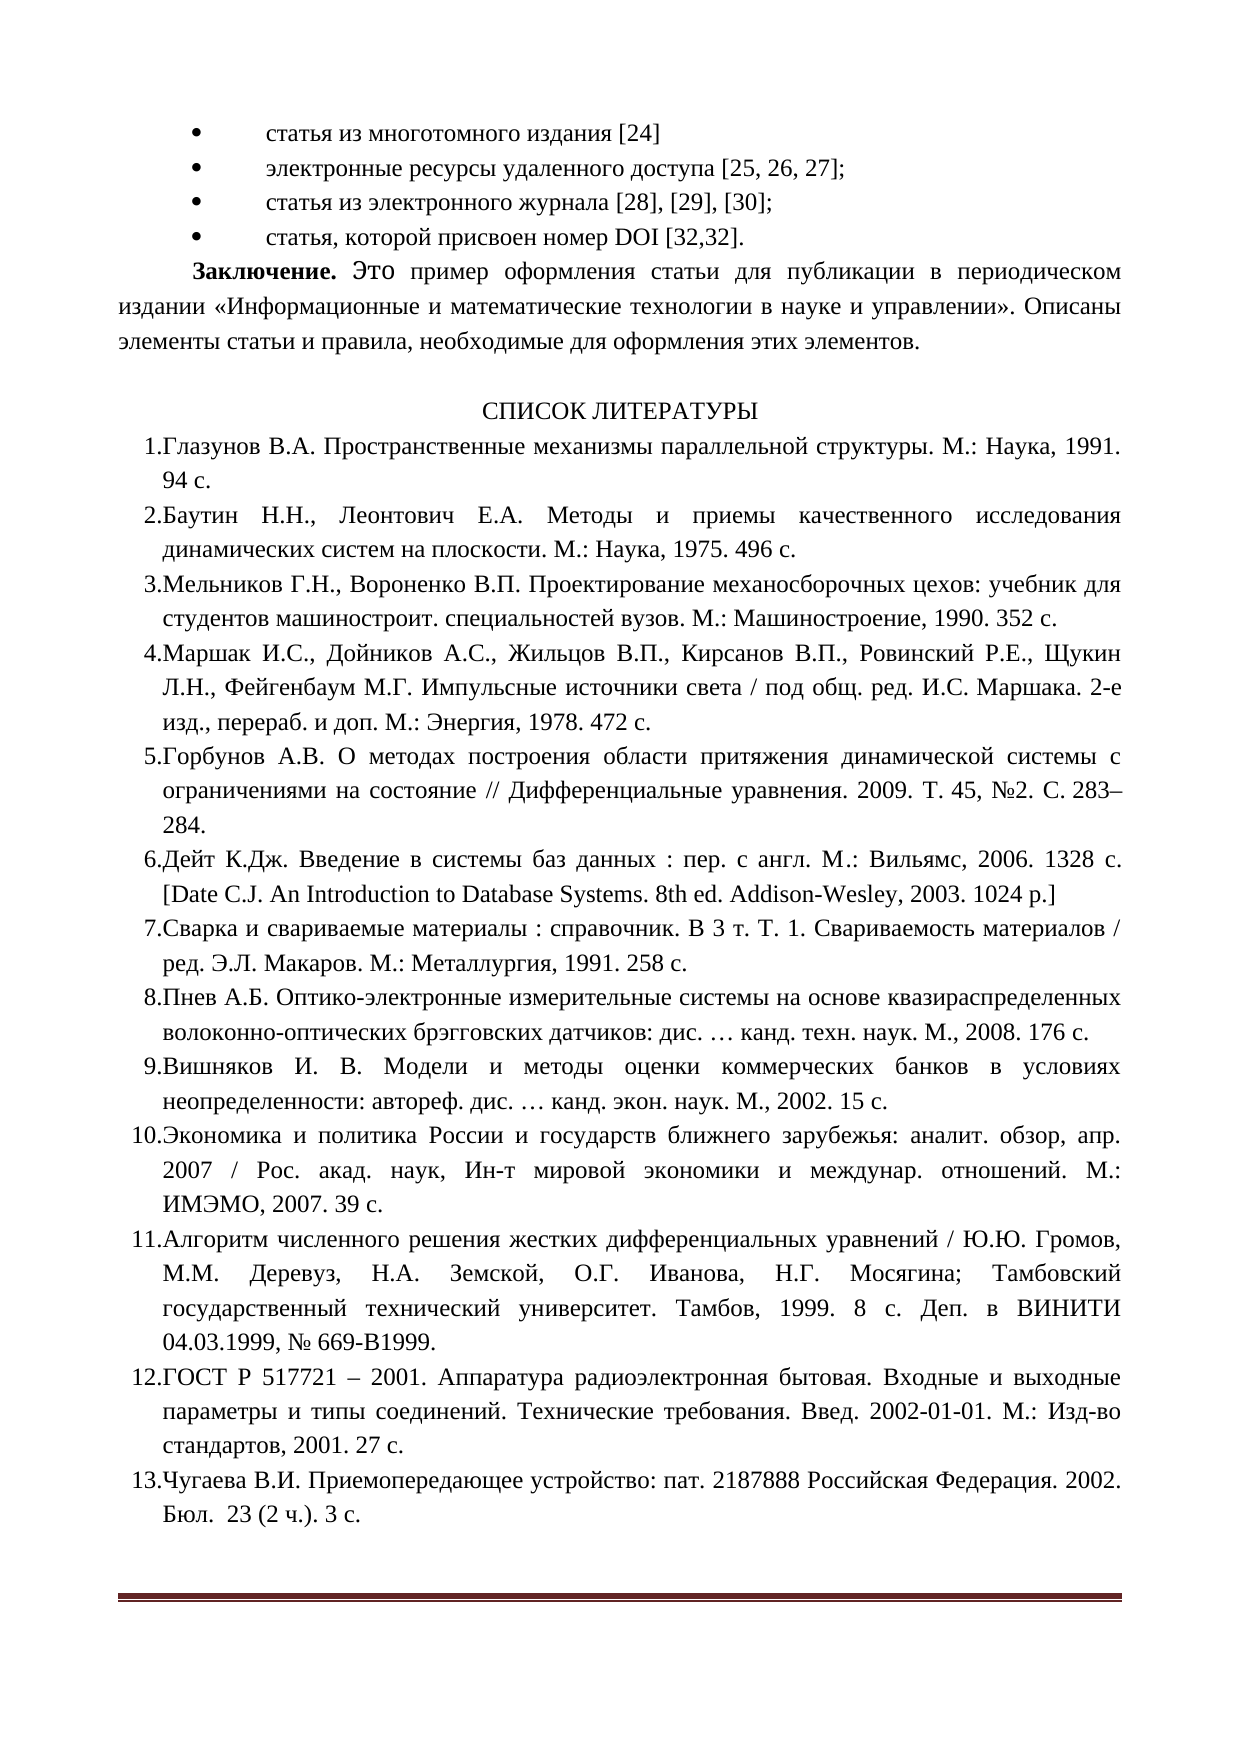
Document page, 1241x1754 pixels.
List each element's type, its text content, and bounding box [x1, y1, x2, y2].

text Баутин Н.Н., Леонтович Е.А. Методы и приемы качественного исследования динамических систем на плоскости. М.: Наука, 1975. 496 с. [162, 500, 1122, 563]
text Экономика и политика России и государств ближнего зарубежья: аналит. обзор, апр. 2007 / Рос. акад. наук, Ин-т мировой экономики и междунар. отношений. М.: ИМЭМО, 2007. 39 с. [162, 1120, 1122, 1218]
text Алгоритм численного решения жестких дифференциальных уравнений / Ю.Ю. Громов, М.М. Деревуз, Н.А. Земской, О.Г. Иванова, Н.Г. Мосягина; Тамбовский государственный технический университет. Тамбов, 1999. 8 с. Деп. в ВИНИТИ 04.03.1999, № 669-В1999. [162, 1224, 1122, 1356]
subtitle СПИСОК ЛИТЕРАТУРЫ [118, 396, 1122, 425]
text Дейт К.Дж. Введение в системы баз данных : пер. с англ. М.: Вильямс, 2006. 1328 с. [Date C.J. An Introduction to Database Systems. 8th ed. Addison-Wesley, 2003. 1024 p.] [162, 844, 1122, 908]
text Мельников Г.Н., Вороненко В.П. Проектирование механосборочных цехов: учебник для студентов машиностроит. специальностей вузов. М.: Машиностроение, 1990. 352 с. [162, 569, 1122, 632]
text Чугаева В.И. Приемопередающее устройство: пат. 2187888 Российская Федерация. 2002. Бюл. 23 (2 ч.). 3 с. [162, 1465, 1122, 1528]
text Глазунов В.А. Пространственные механизмы параллельной структуры. М.: Наука, 1991. 94 с. [162, 431, 1122, 494]
list статья, которой присвоен номер DOI [32,32]. [118, 222, 1122, 250]
list статья из многотомного издания [24] [118, 118, 1122, 147]
text Маршак И.С., Дойников А.С., Жильцов В.П., Кирсанов В.П., Ровинский Р.Е., Щукин Л.Н., Фейгенбаум М.Г. Импульсные источники света / под общ. ред. И.С. Маршака. 2-е изд., перераб. и доп. М.: Энергия, 1978. 472 с. [162, 638, 1122, 735]
text ГОСТ Р 517721 – 2001. Аппаратура радиоэлектронная бытовая. Входные и выходные параметры и типы соединений. Технические требования. Введ. 2002-01-01. М.: Изд-во стандартов, 2001. 27 с. [162, 1362, 1122, 1459]
list электронные ресурсы удаленного доступа [25, 26, 27]; [118, 153, 1122, 181]
text Вишняков И. В. Модели и методы оценки коммерческих банков в условиях неопределенности: автореф. дис. … канд. экон. наук. М., 2002. 15 с. [162, 1051, 1122, 1114]
text Сварка и свариваемые материалы : справочник. В 3 т. Т. 1. Свариваемость материалов / ред. Э.Л. Макаров. М.: Металлургия, 1991. 258 с. [162, 913, 1122, 977]
text Пнев А.Б. Оптико-электронные измерительные системы на основе квазираспределенных волоконно-оптических брэгговских датчиков: дис. … канд. техн. наук. М., 2008. 176 с. [162, 982, 1122, 1046]
subtitle Заключение. Это пример оформления статьи для публикации в периодическом издании «Информационные и математические технологии в науке и управлении». Описаны элементы статьи и правила, необходимые для оформления этих элементов. [118, 256, 1122, 354]
text Горбунов А.В. О методах построения области притяжения динамической системы с ограничениями на состояние // Дифференциальные уравнения. 2009. Т. 45, №2. С. 283–284. [162, 741, 1122, 839]
list статья из электронного журнала [28], [29], [30]; [118, 187, 1122, 216]
